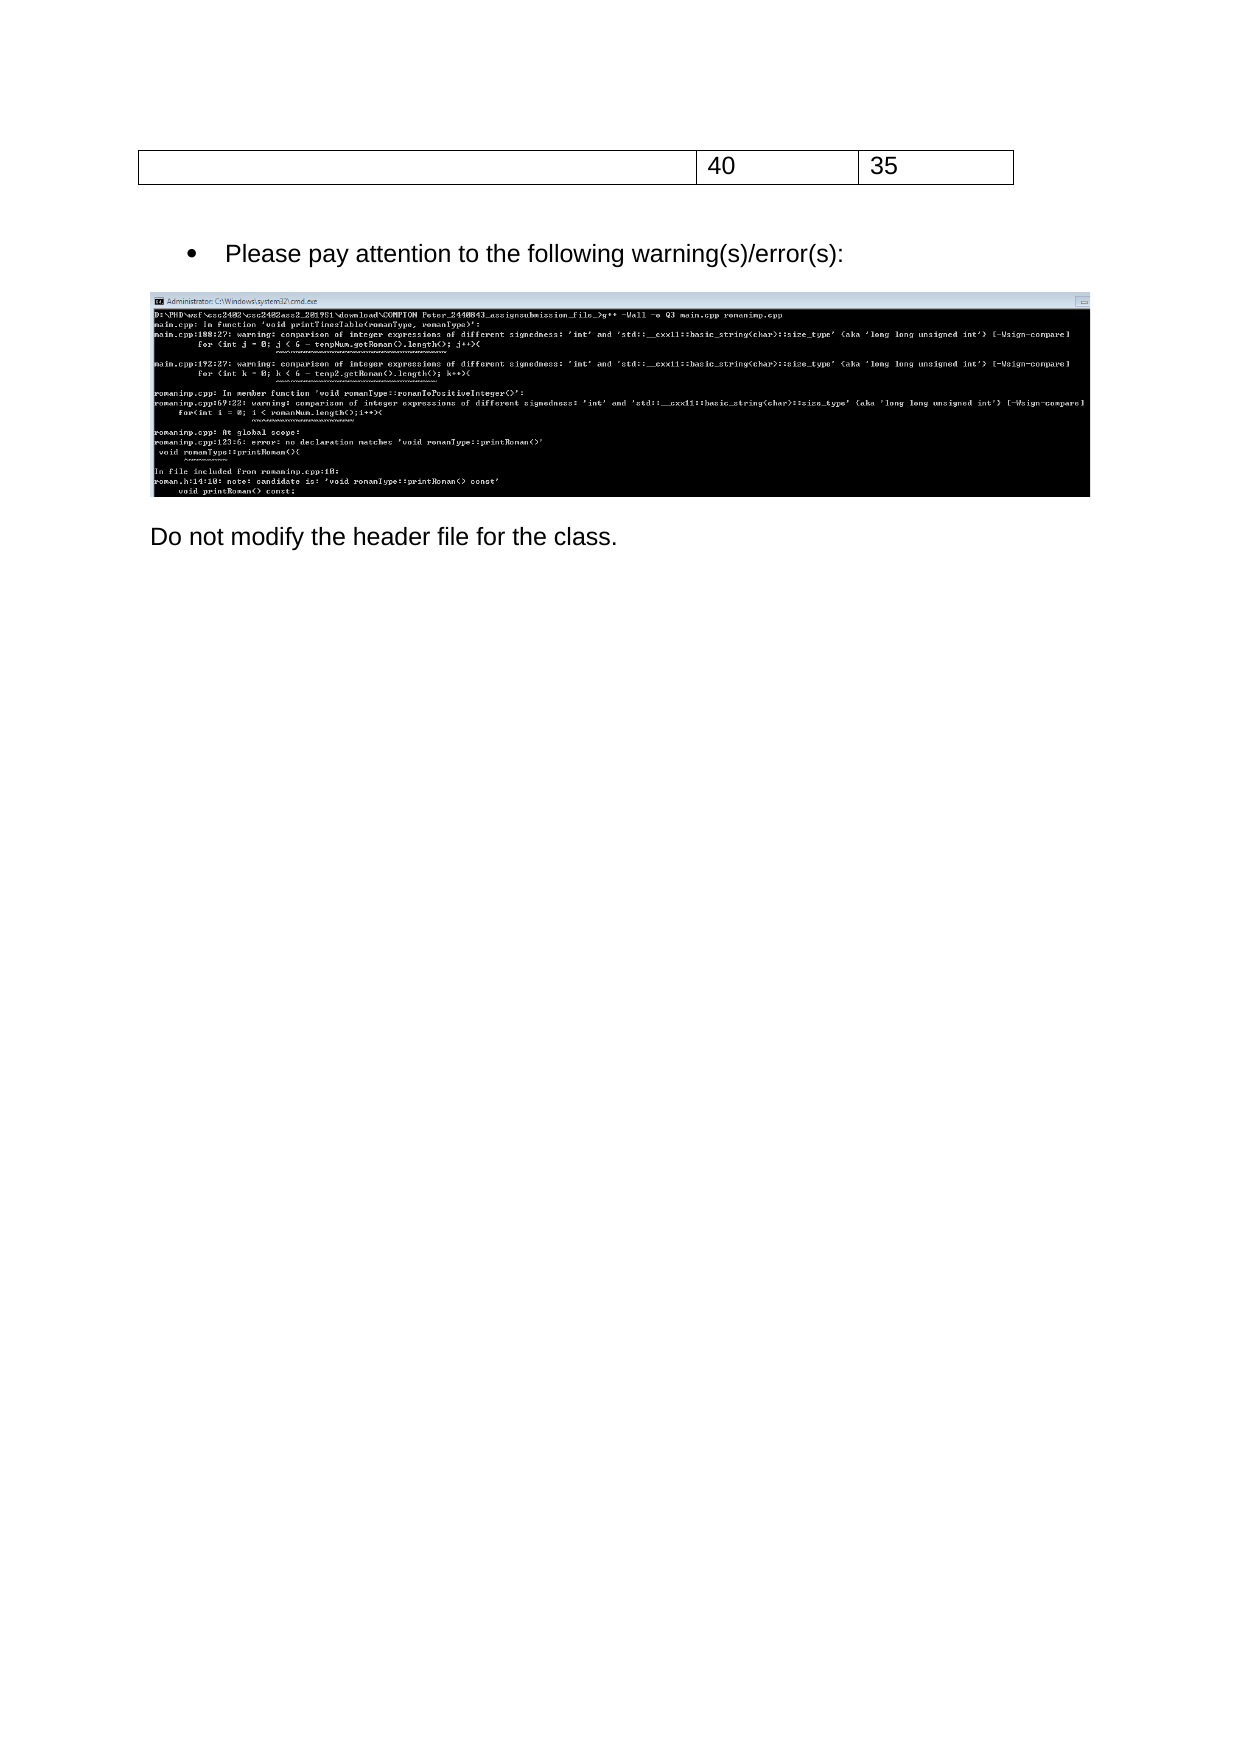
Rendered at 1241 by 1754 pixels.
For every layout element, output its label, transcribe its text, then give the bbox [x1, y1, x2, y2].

list Please pay attention to the following warning(s)/error(s): [187, 239, 1090, 268]
table_cell 35 [859, 151, 1013, 184]
text Do not modify the header file for the class. [150, 522, 1090, 550]
picture [150, 292, 1091, 497]
table_cell 40 [697, 151, 858, 184]
table_cell [139, 151, 696, 184]
